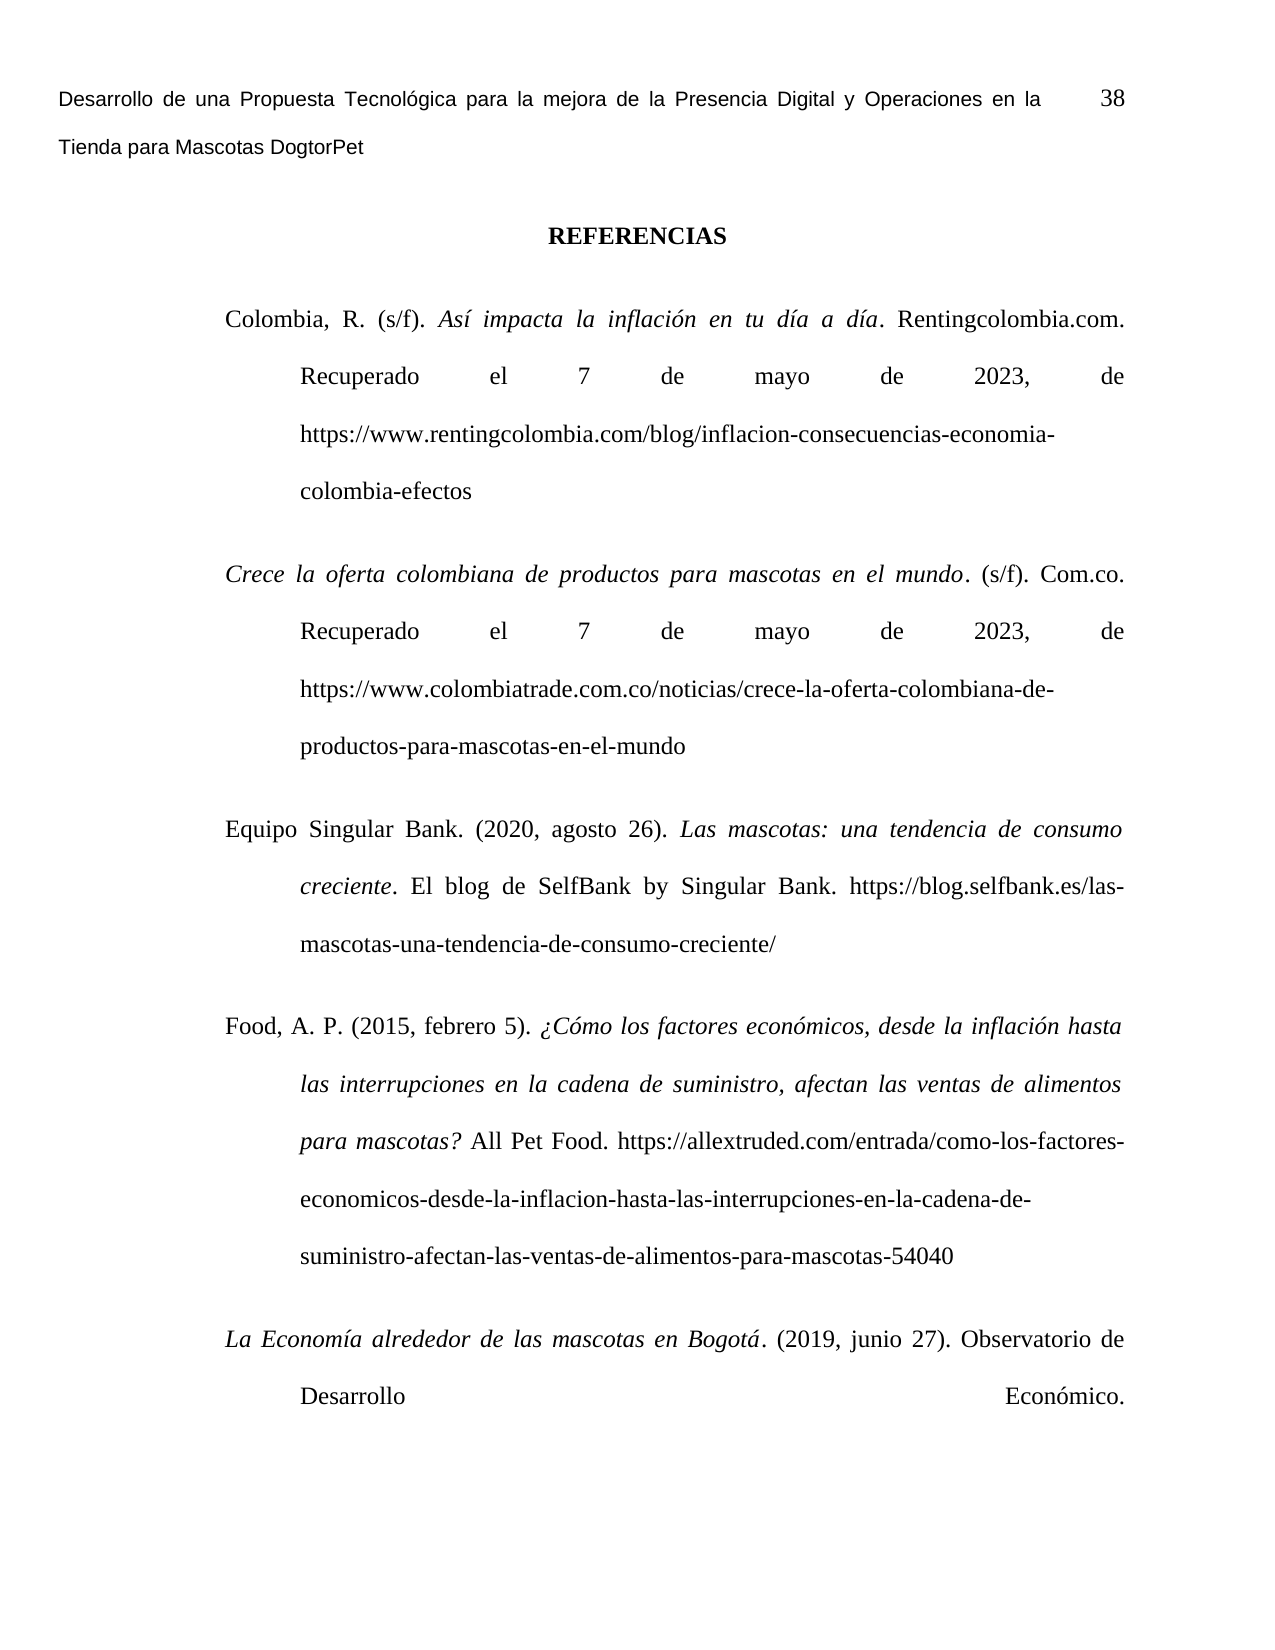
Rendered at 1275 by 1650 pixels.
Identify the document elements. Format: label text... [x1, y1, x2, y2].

subtitle REFERENCIAS [150, 221, 1125, 250]
text Colombia, R. (s/f). Así impacta la inflación en tu día a día. Rentingcolombia.com. Recuperado el 7 de mayo de 2023, de https://www.rentingcolombia.com/blog/inflacion-consecuencias-economia-colombia-efectos [225, 304, 1125, 505]
text Crece la oferta colombiana de productos para mascotas en el mundo. (s/f). Com.co. Recuperado el 7 de mayo de 2023, de https://www.colombiatrade.com.co/noticias/crece-la-oferta-colombiana-de-productos-para-mascotas-en-el-mundo [225, 559, 1125, 760]
text Equipo Singular Bank. (2020, agosto 26). Las mascotas: una tendencia de consumo creciente. El blog de SelfBank by Singular Bank. https://blog.selfbank.es/las-mascotas-una-tendencia-de-consumo-creciente/ [225, 814, 1125, 958]
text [225, 1324, 1125, 1410]
text Food, A. P. (2015, febrero 5). ¿Cómo los factores económicos, desde la inflación hasta las interrupciones en la cadena de suministro, afectan las ventas de alimentos para mascotas? All Pet Food. https://allextruded.com/entrada/como-los-factores-economicos-desde-la-inflacion-hasta-las-interrupciones-en-la-cadena-de-suministro-afectan-las-ventas-de-alimentos-para-mascotas-54040 [225, 1011, 1125, 1270]
